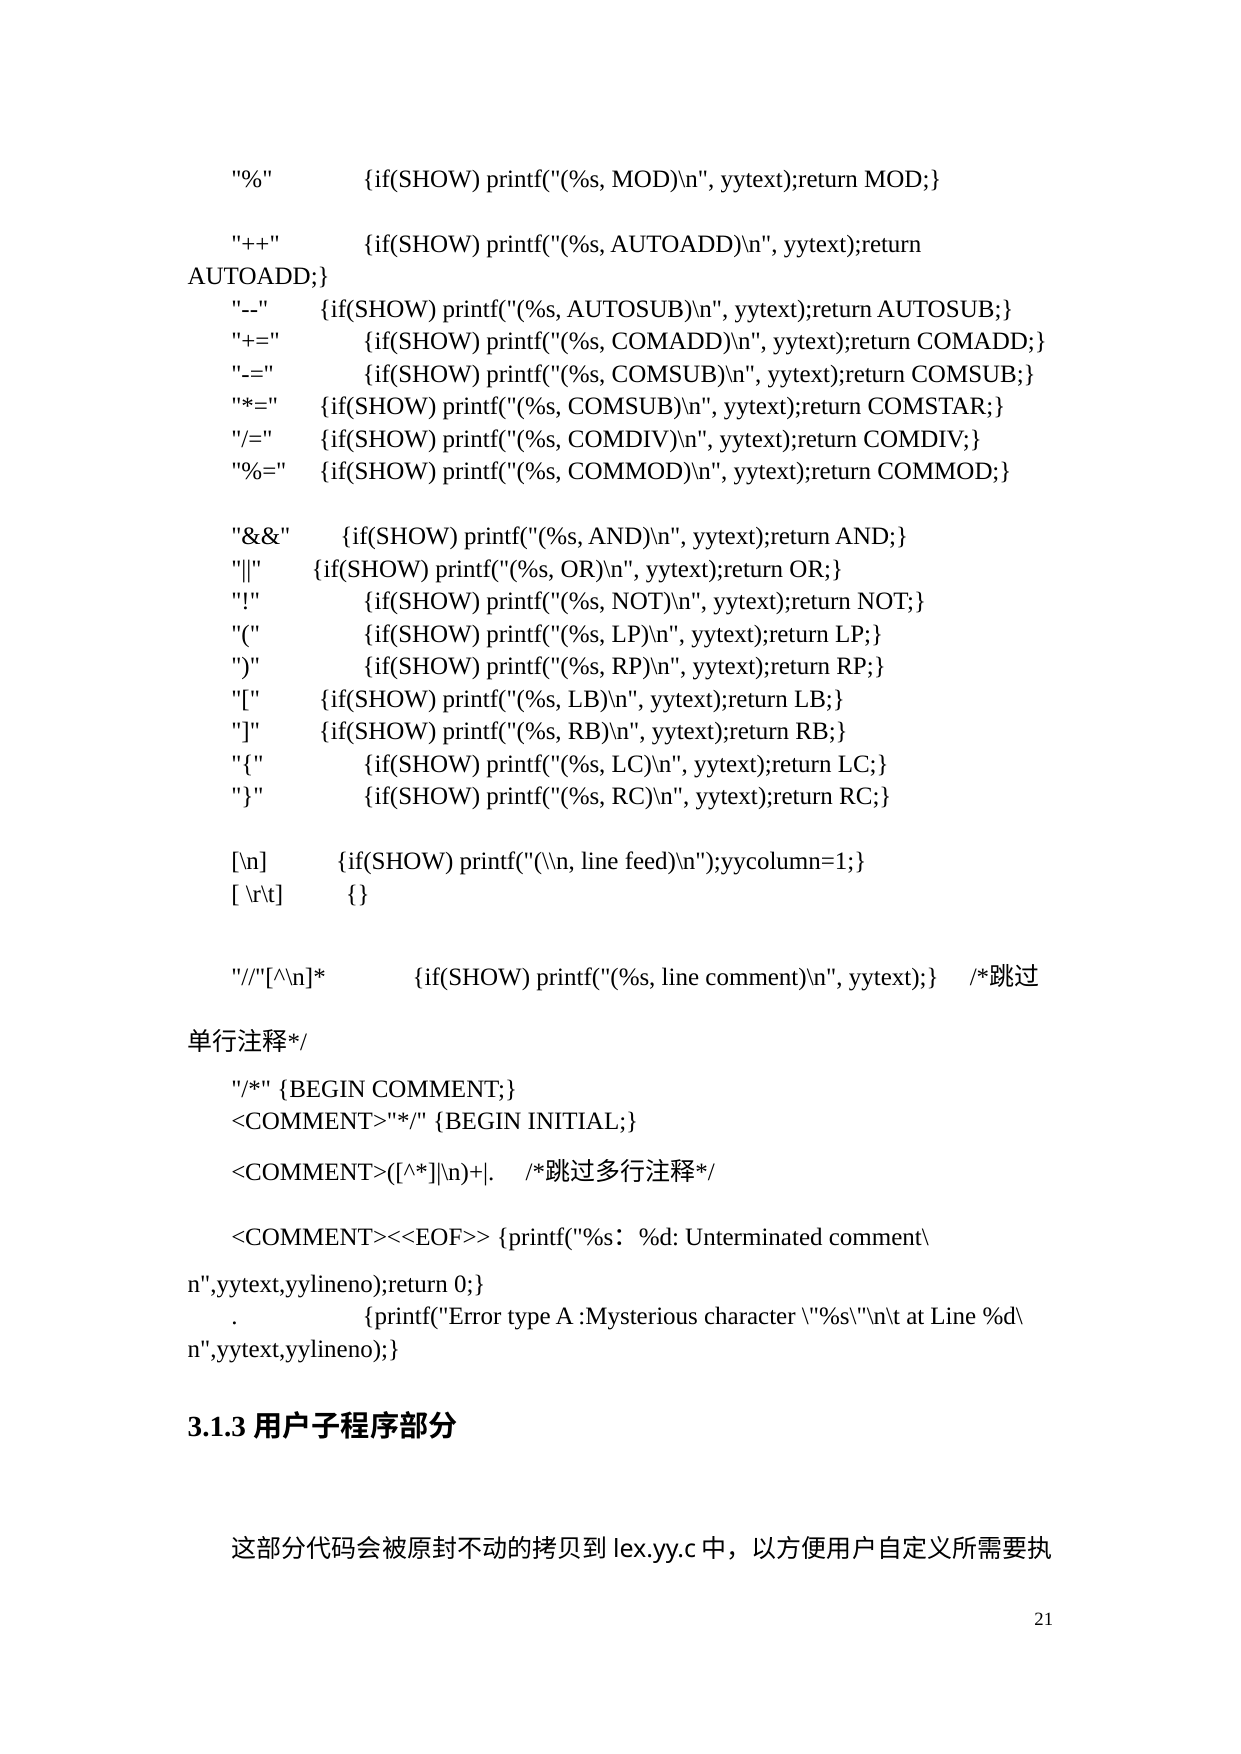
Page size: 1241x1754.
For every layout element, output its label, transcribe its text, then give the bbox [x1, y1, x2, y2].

text "&&" {if(SHOW) printf("(%s, AND)\n", yytext);return AND;} [187, 519, 1053, 552]
text "}" {if(SHOW) printf("(%s, RC)\n", yytext);return RC;} [187, 779, 1053, 812]
text "+=" {if(SHOW) printf("(%s, COMADD)\n", yytext);return COMADD;} [187, 324, 1053, 357]
text "-=" {if(SHOW) printf("(%s, COMSUB)\n", yytext);return COMSUB;} [187, 357, 1053, 389]
text "%=" {if(SHOW) printf("(%s, COMMOD)\n", yytext);return COMMOD;} [187, 454, 1053, 487]
text <COMMENT>([^*]|\n)+|. /*跳过多行注释*/ [187, 1137, 1053, 1202]
text "//"[^\n]* {if(SHOW) printf("(%s, line comment)\n", yytext);} /*跳过单行注释*/ [187, 942, 1053, 1072]
text "/=" {if(SHOW) printf("(%s, COMDIV)\n", yytext);return COMDIV;} [187, 422, 1053, 454]
text "]" {if(SHOW) printf("(%s, RB)\n", yytext);return RB;} [187, 714, 1053, 747]
text <COMMENT><<EOF>> {printf("%s：%d: Unterminated comment\n",yytext,yylineno);return 0;} [187, 1202, 1053, 1299]
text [187, 1514, 1053, 1579]
text [\n] {if(SHOW) printf("(\\n, line feed)\n");yycolumn=1;} [187, 844, 1053, 877]
text "%" {if(SHOW) printf("(%s, MOD)\n", yytext);return MOD;} [187, 162, 1053, 194]
text "(" {if(SHOW) printf("(%s, LP)\n", yytext);return LP;} [187, 617, 1053, 649]
text ")" {if(SHOW) printf("(%s, RP)\n", yytext);return RP;} [187, 649, 1053, 682]
text "*=" {if(SHOW) printf("(%s, COMSUB)\n", yytext);return COMSTAR;} [187, 389, 1053, 422]
subtitle 3.1.3 用户子程序部分 [187, 1392, 1053, 1457]
text "!" {if(SHOW) printf("(%s, NOT)\n", yytext);return NOT;} [187, 584, 1053, 617]
text . {printf("Error type A :Mysterious character \"%s\"\n\t at Line %d\n",yytext,yylineno);} [187, 1299, 1053, 1364]
text [ \r\t] {} [187, 877, 1053, 909]
text "||" {if(SHOW) printf("(%s, OR)\n", yytext);return OR;} [187, 552, 1053, 584]
text "{" {if(SHOW) printf("(%s, LC)\n", yytext);return LC;} [187, 747, 1053, 779]
text <COMMENT>"*/" {BEGIN INITIAL;} [187, 1104, 1053, 1137]
text "/*" {BEGIN COMMENT;} [187, 1072, 1053, 1104]
text "++" {if(SHOW) printf("(%s, AUTOADD)\n", yytext);return AUTOADD;} [187, 227, 1053, 292]
text "--" {if(SHOW) printf("(%s, AUTOSUB)\n", yytext);return AUTOSUB;} [187, 292, 1053, 324]
text "[" {if(SHOW) printf("(%s, LB)\n", yytext);return LB;} [187, 682, 1053, 714]
